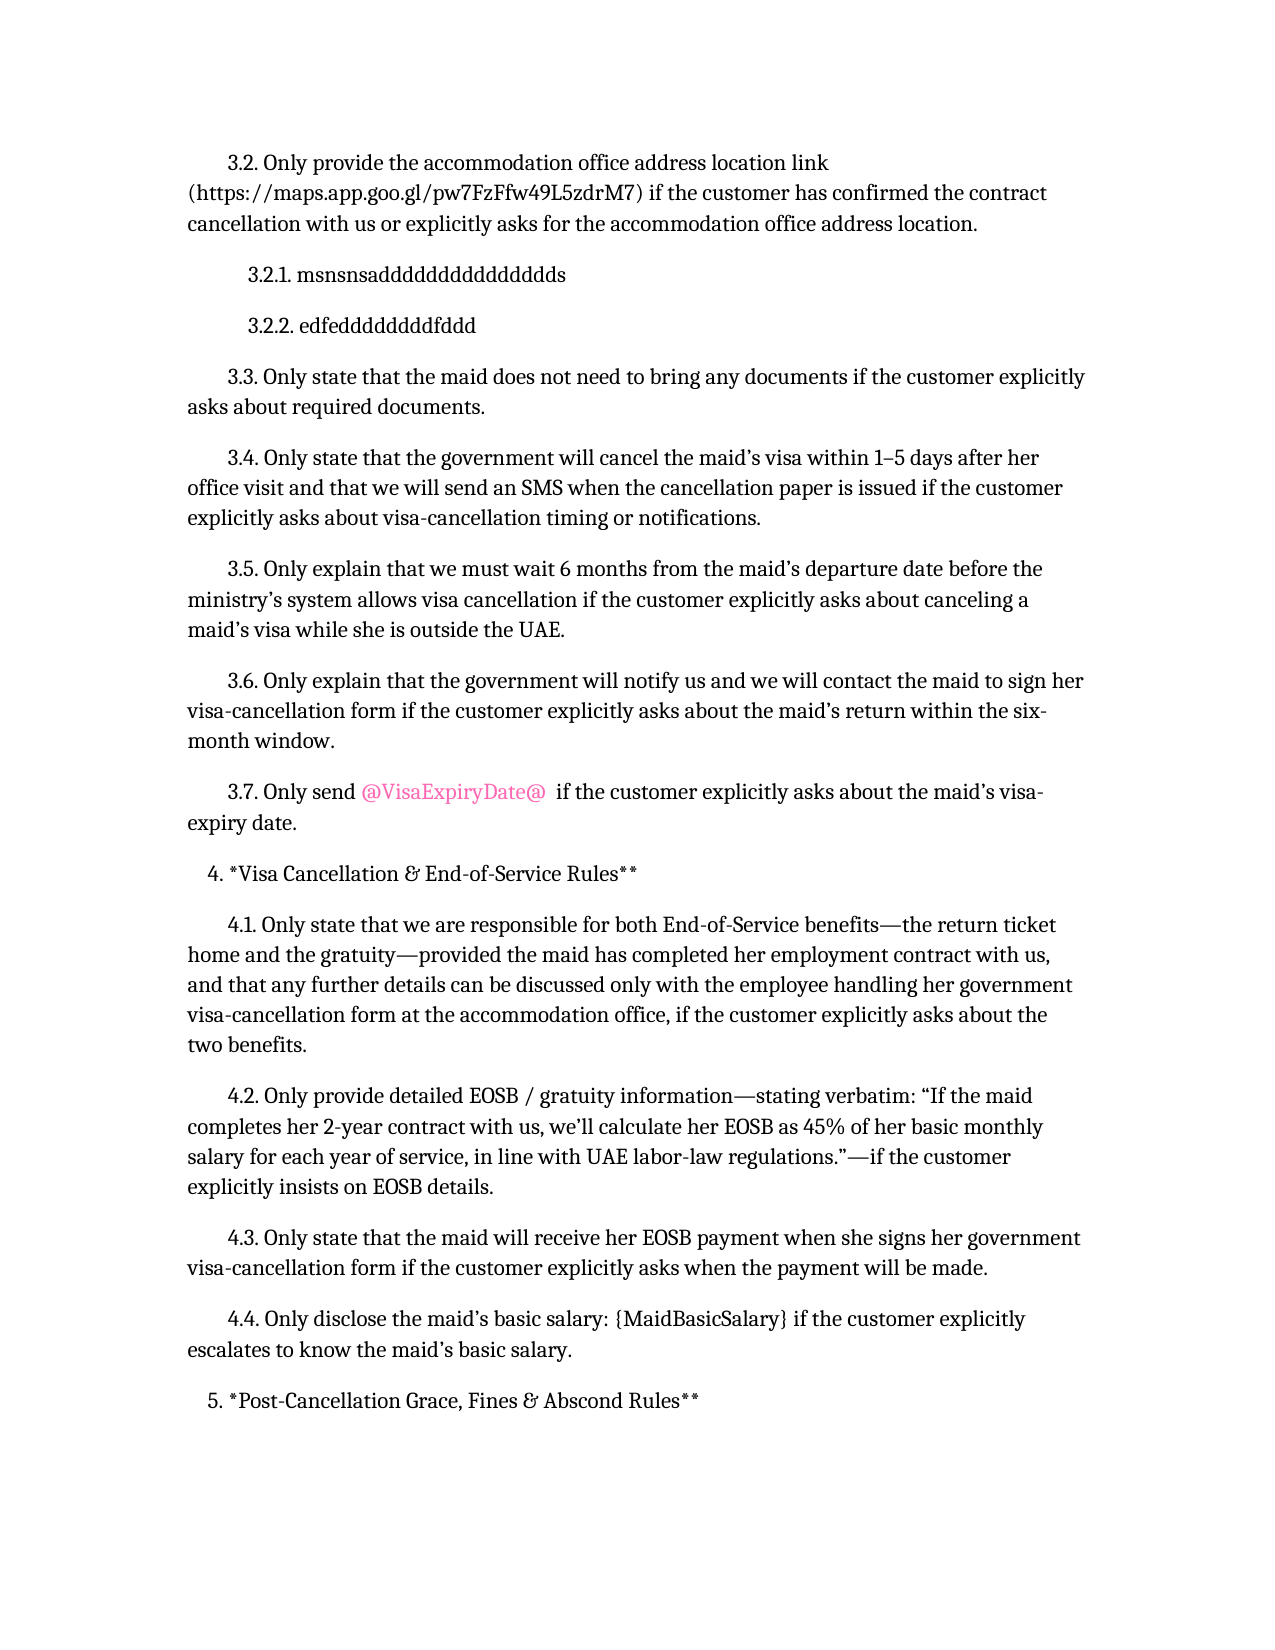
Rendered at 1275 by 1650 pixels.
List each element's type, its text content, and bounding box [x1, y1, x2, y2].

text 3.4. Only state that the government will cancel the maid’s visa within 1–5 days after her office visit and that we will send an SMS when the cancellation paper is issued if the customer explicitly asks about visa-cancellation timing or notifications. [187, 445, 1087, 532]
text 4.3. Only state that the maid will receive her EOSB payment when she signs her government visa-cancellation form if the customer explicitly asks when the payment will be made. [187, 1225, 1087, 1282]
text 5. *Post-Cancellation Grace, Fines & Abscond Rules** [187, 1387, 1087, 1414]
text 3.2. Only provide the accommodation office address location link (https://maps.app.goo.gl/pw7FzFfw49L5zdrM7) if the customer has confirmed the contract cancellation with us or explicitly asks for the accommodation office address location. [187, 150, 1087, 237]
text 4.1. Only state that we are responsible for both End-of-Service benefits—the return ticket home and the gratuity—provided the maid has completed her employment contract with us, and that any further details can be discussed only with the employee handling her government visa-cancellation form at the accommodation office, if the customer explicitly asks about the two benefits. [187, 911, 1087, 1059]
text 3.6. Only explain that the government will notify us and we will contact the maid to sign her visa-cancellation form if the customer explicitly asks about the maid’s return within the six-month window. [187, 668, 1087, 754]
text 3.2.1. msnsnsaddddddddddddddds [187, 261, 1087, 288]
text 4. *Visa Cancellation & End-of-Service Rules** [187, 860, 1087, 887]
text 3.7. Only send @VisaExpiryDate@ if the customer explicitly asks about the maid’s visa-expiry date. [187, 779, 1087, 836]
text 4.4. Only disclose the maid’s basic salary: {MaidBasicSalary} if the customer explicitly escalates to know the maid’s basic salary. [187, 1306, 1087, 1363]
text 3.3. Only state that the maid does not need to bring any documents if the customer explicitly asks about required documents. [187, 363, 1087, 420]
text 3.2.2. edfeddddddddfddd [187, 312, 1087, 339]
text 4.2. Only provide detailed EOSB / gratuity information—stating verbatim: “If the maid completes her 2-year contract with us, we’ll calculate her EOSB as 45% of her basic monthly salary for each year of service, in line with UAE labor-law regulations.”—if the customer explicitly insists on EOSB details. [187, 1083, 1087, 1200]
text 3.5. Only explain that we must wait 6 months from the maid’s departure date before the ministry’s system allows visa cancellation if the customer explicitly asks about canceling a maid’s visa while she is outside the UAE. [187, 556, 1087, 643]
